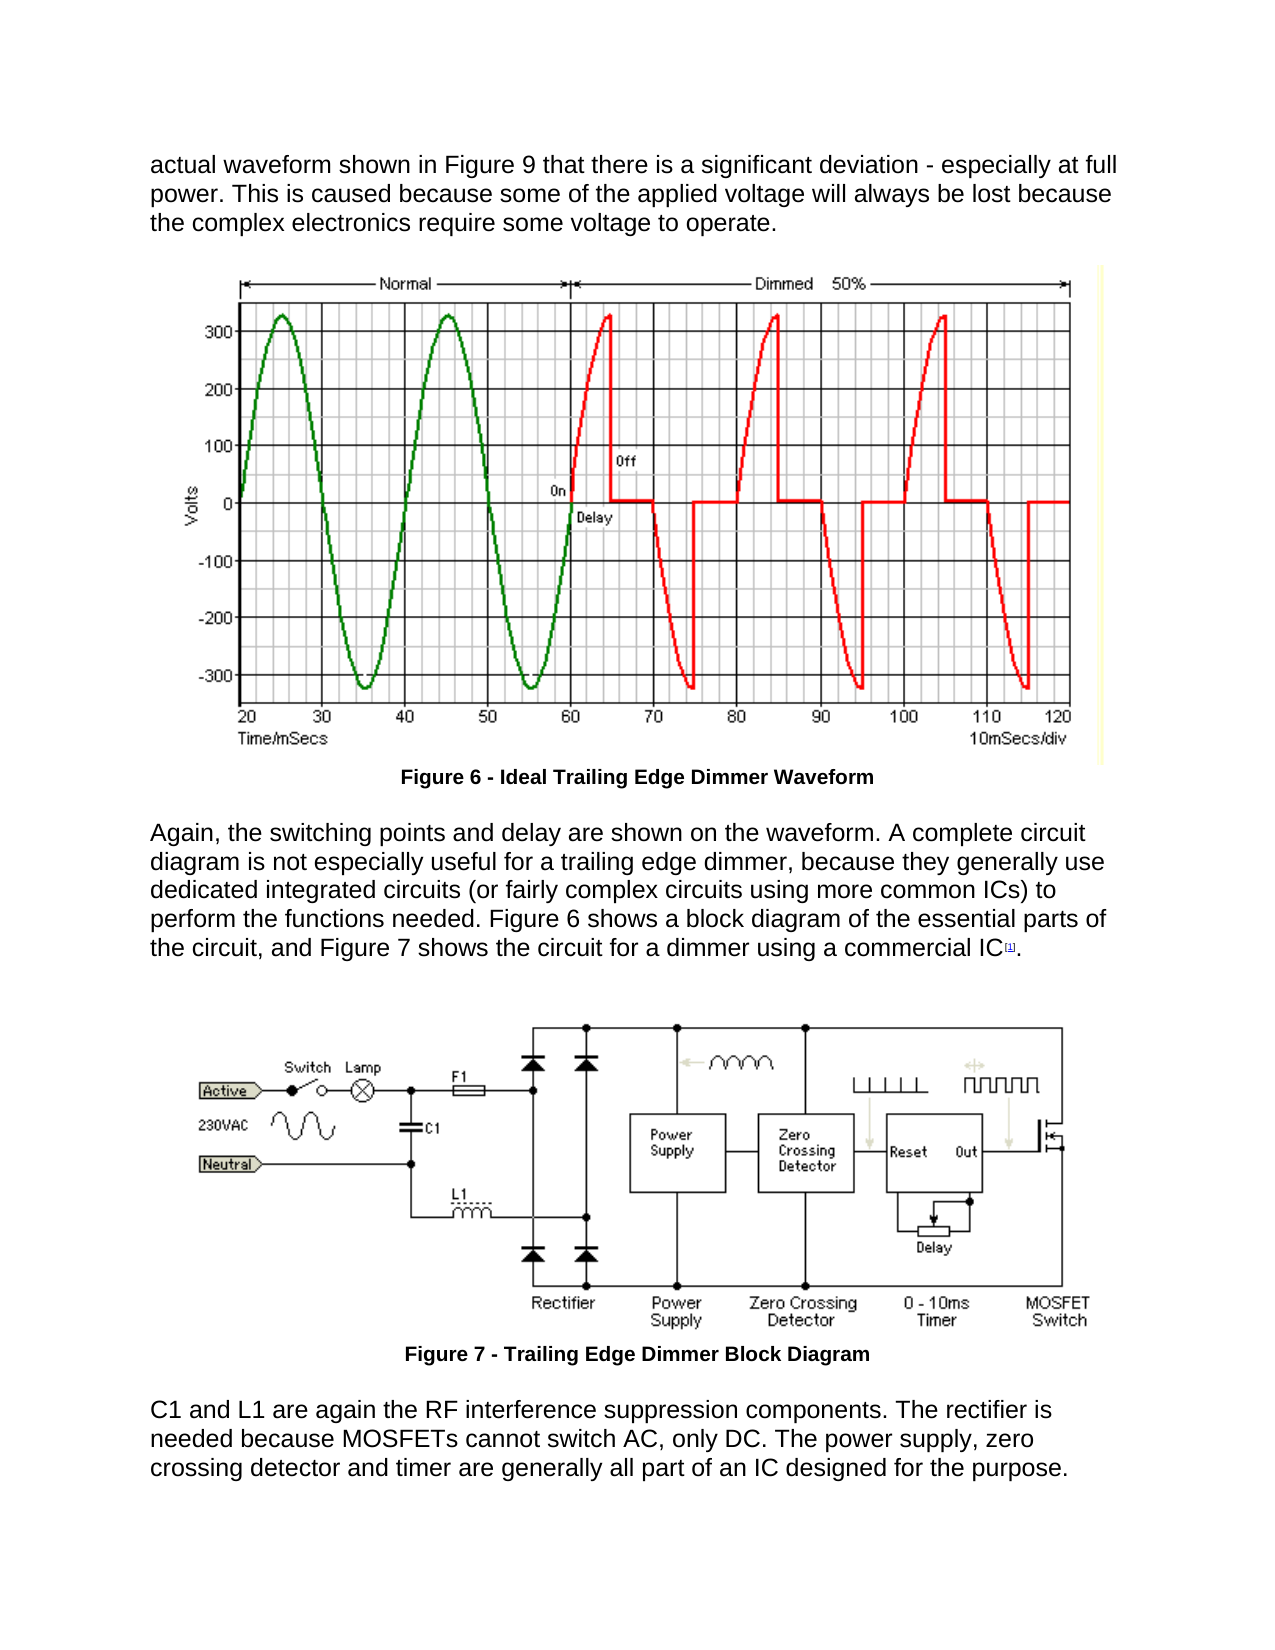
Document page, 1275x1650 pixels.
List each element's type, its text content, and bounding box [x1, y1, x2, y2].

picture [168, 991, 1107, 1342]
picture [168, 265, 1107, 765]
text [150, 1395, 1125, 1481]
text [150, 150, 1125, 236]
text Again, the switching points and delay are shown on the waveform. A complete circuit diagram is not especially useful for a trailing edge dimmer, because they generally use dedicated integrated circuits (or fairly complex circuits using more common ICs) to perform the functions needed. Figure 6 shows a block diagram of the essential parts of the circuit, and Figure 7 shows the circuit for a dimmer using a commercial IC[1]. [150, 818, 1125, 962]
